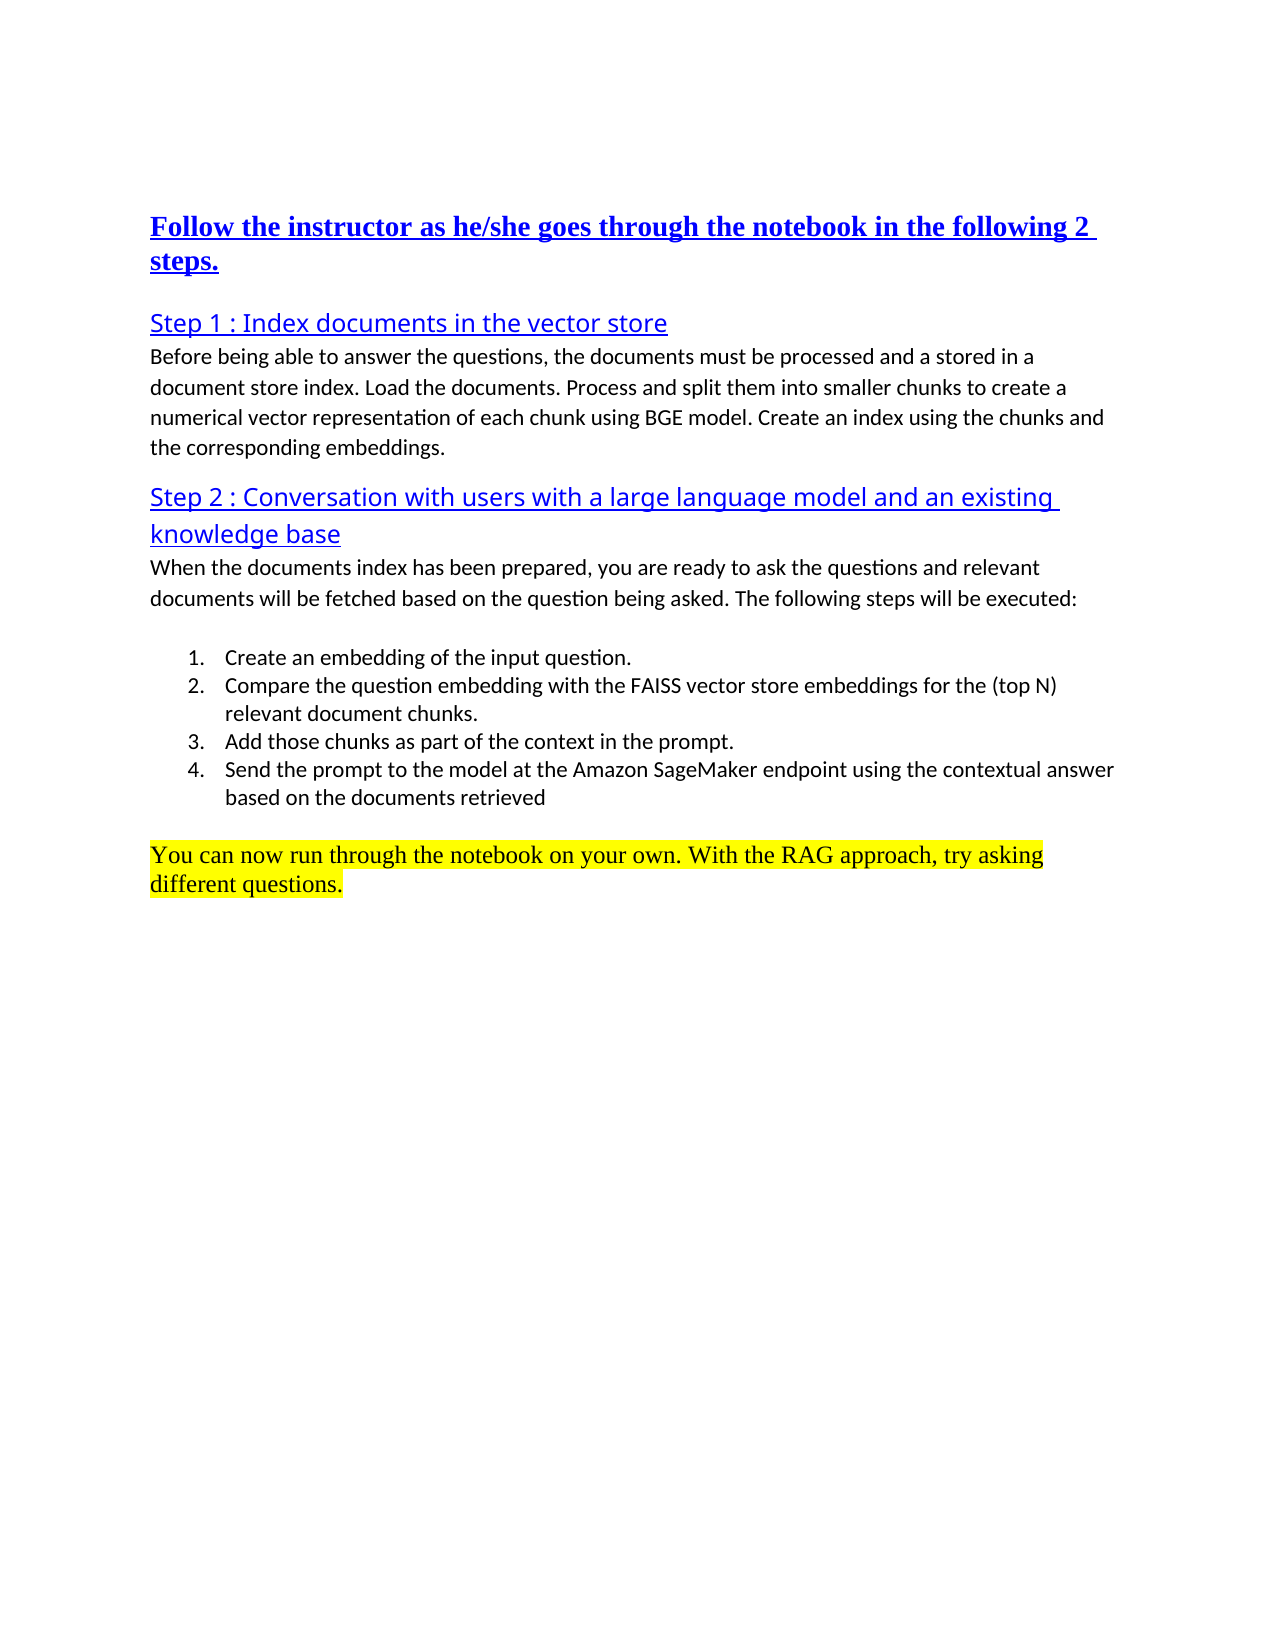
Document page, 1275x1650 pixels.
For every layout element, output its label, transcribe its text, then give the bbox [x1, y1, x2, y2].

text Before being able to answer the questions, the documents must be processed and a stored in a document store index. Load the documents. Process and split them into smaller chunks to create a numerical vector representation of each chunk using BGE model. Create an index using the chunks and the corresponding embeddings. [150, 342, 1125, 461]
list Send the prompt to the model at the Amazon SageMaker endpoint using the contextual answer based on the documents retrieved [187, 755, 1125, 811]
text When the documents index has been prepared, you are ready to ask the questions and relevant documents will be fetched based on the question being asked. The following steps will be executed: [150, 553, 1125, 612]
subtitle Follow the instructor as he/she goes through the notebook in the following 2 steps. [150, 209, 1125, 276]
list Compare the question embedding with the FAISS vector store embeddings for the (top N) relevant document chunks. [187, 671, 1125, 727]
subtitle Step 2 : Conversation with users with a large language model and an existing knowledge base [150, 480, 1125, 551]
text You can now run through the notebook on your own. With the RAG approach, try asking different questions. [343, 840, 1125, 898]
subtitle Step 1 : Index documents in the vector store [150, 306, 1125, 340]
list Create an embedding of the input question. [187, 643, 1125, 671]
list Add those chunks as part of the context in the prompt. [187, 727, 1125, 755]
